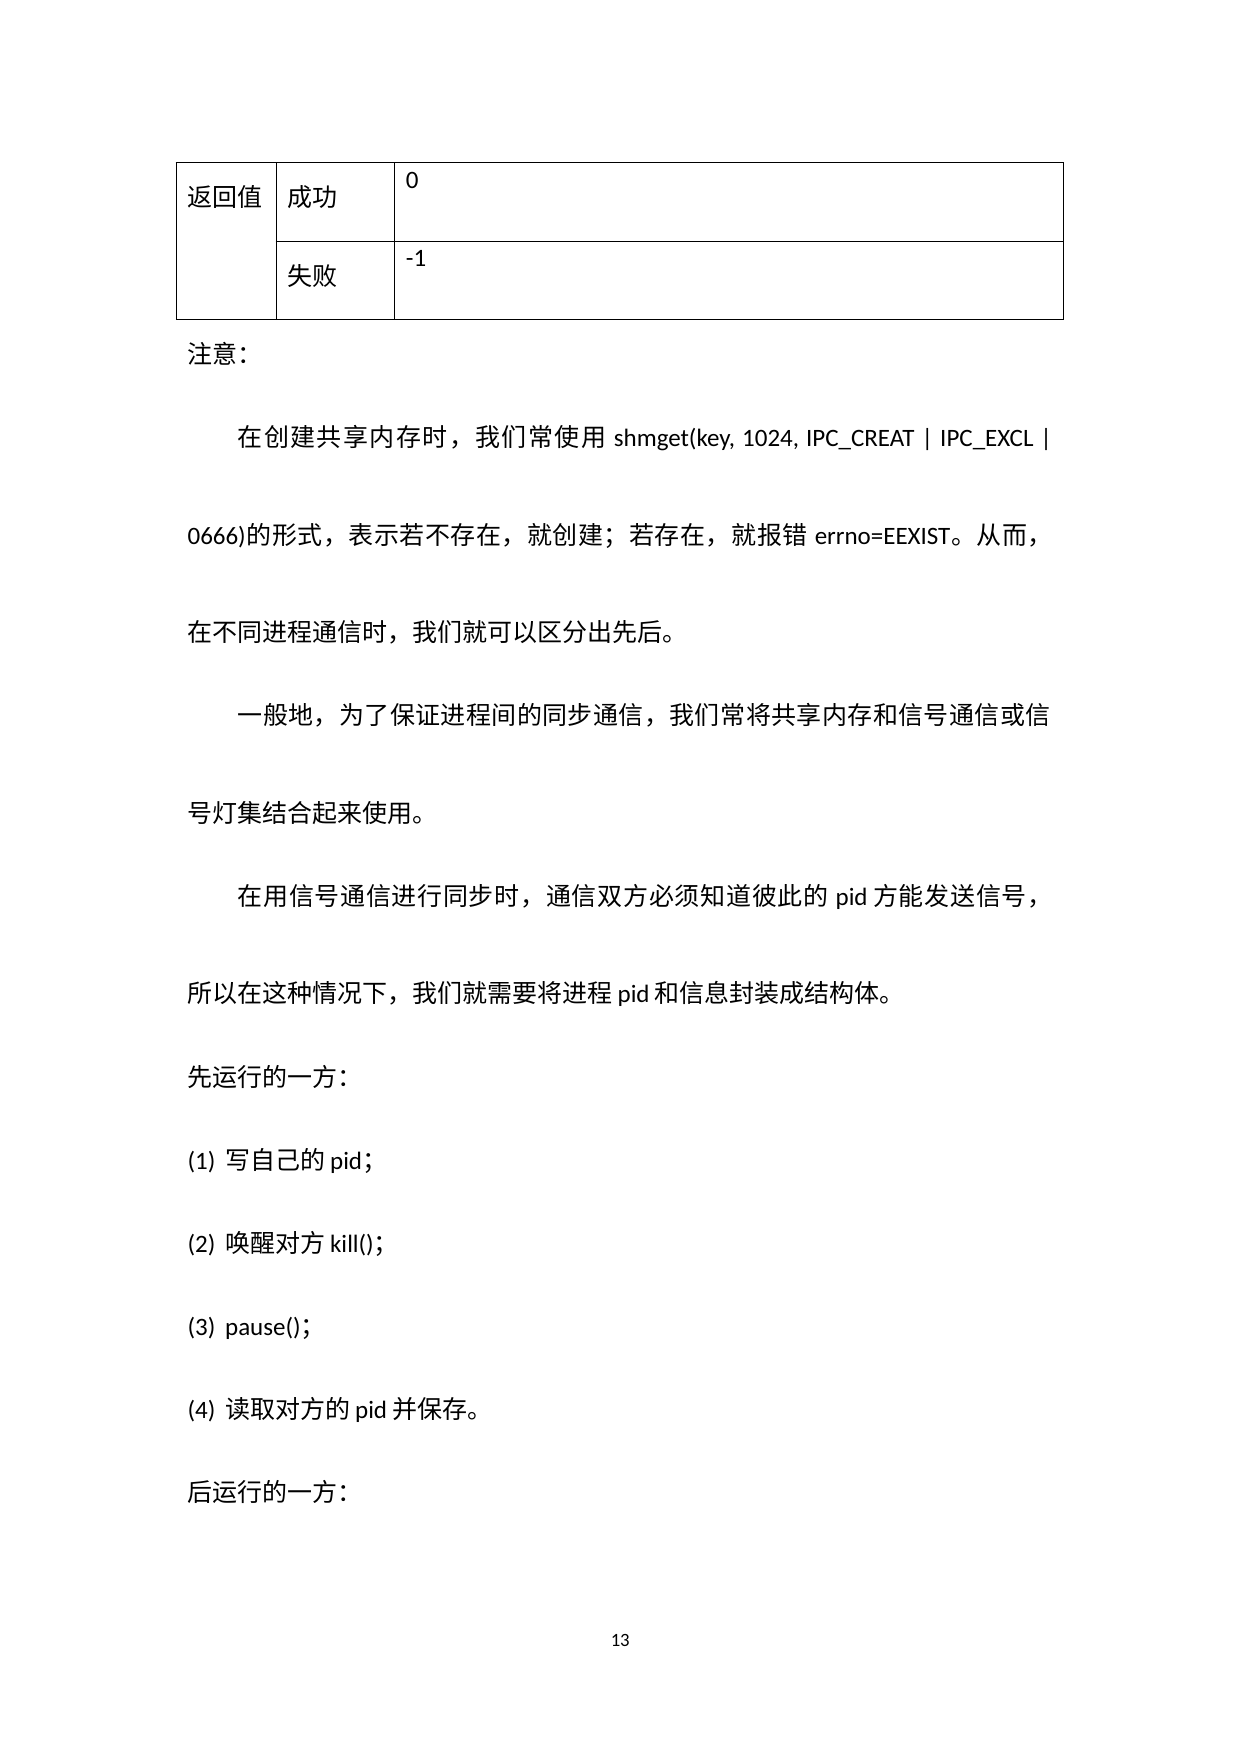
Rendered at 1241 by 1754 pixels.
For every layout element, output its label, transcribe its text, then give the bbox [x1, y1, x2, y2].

list 写自己的pid； [187, 1126, 1053, 1191]
text 在用信号通信进行同步时，通信双方必须知道彼此的pid方能发送信号，所以在这种情况下，我们就需要将进程pid和信息封装成结构体。 [187, 862, 1053, 1024]
list 读取对方的pid并保存。 [187, 1375, 1053, 1440]
text 后运行的一方： [187, 1458, 1053, 1523]
table_cell 成功 [277, 163, 394, 241]
table_cell 失败 [277, 242, 394, 319]
text 在创建共享内存时，我们常使用shmget(key, 1024, IPC_CREAT | IPC_EXCL | 0666)的形式，表示若不存在，就创建；若存在，就报错errno=EEXIST。从而，在不同进程通信时，我们就可以区分出先后。 [187, 403, 1053, 663]
text 一般地，为了保证进程间的同步通信，我们常将共享内存和信号通信或信号灯集结合起来使用。 [187, 681, 1053, 844]
text 注意： [187, 320, 1053, 385]
table_cell 0 [395, 163, 1063, 241]
list 唤醒对方kill()； [187, 1209, 1053, 1274]
table_cell -1 [395, 242, 1063, 319]
text 先运行的一方： [187, 1043, 1053, 1108]
table_cell 返回值 [177, 163, 276, 319]
list pause()； [187, 1292, 1053, 1357]
